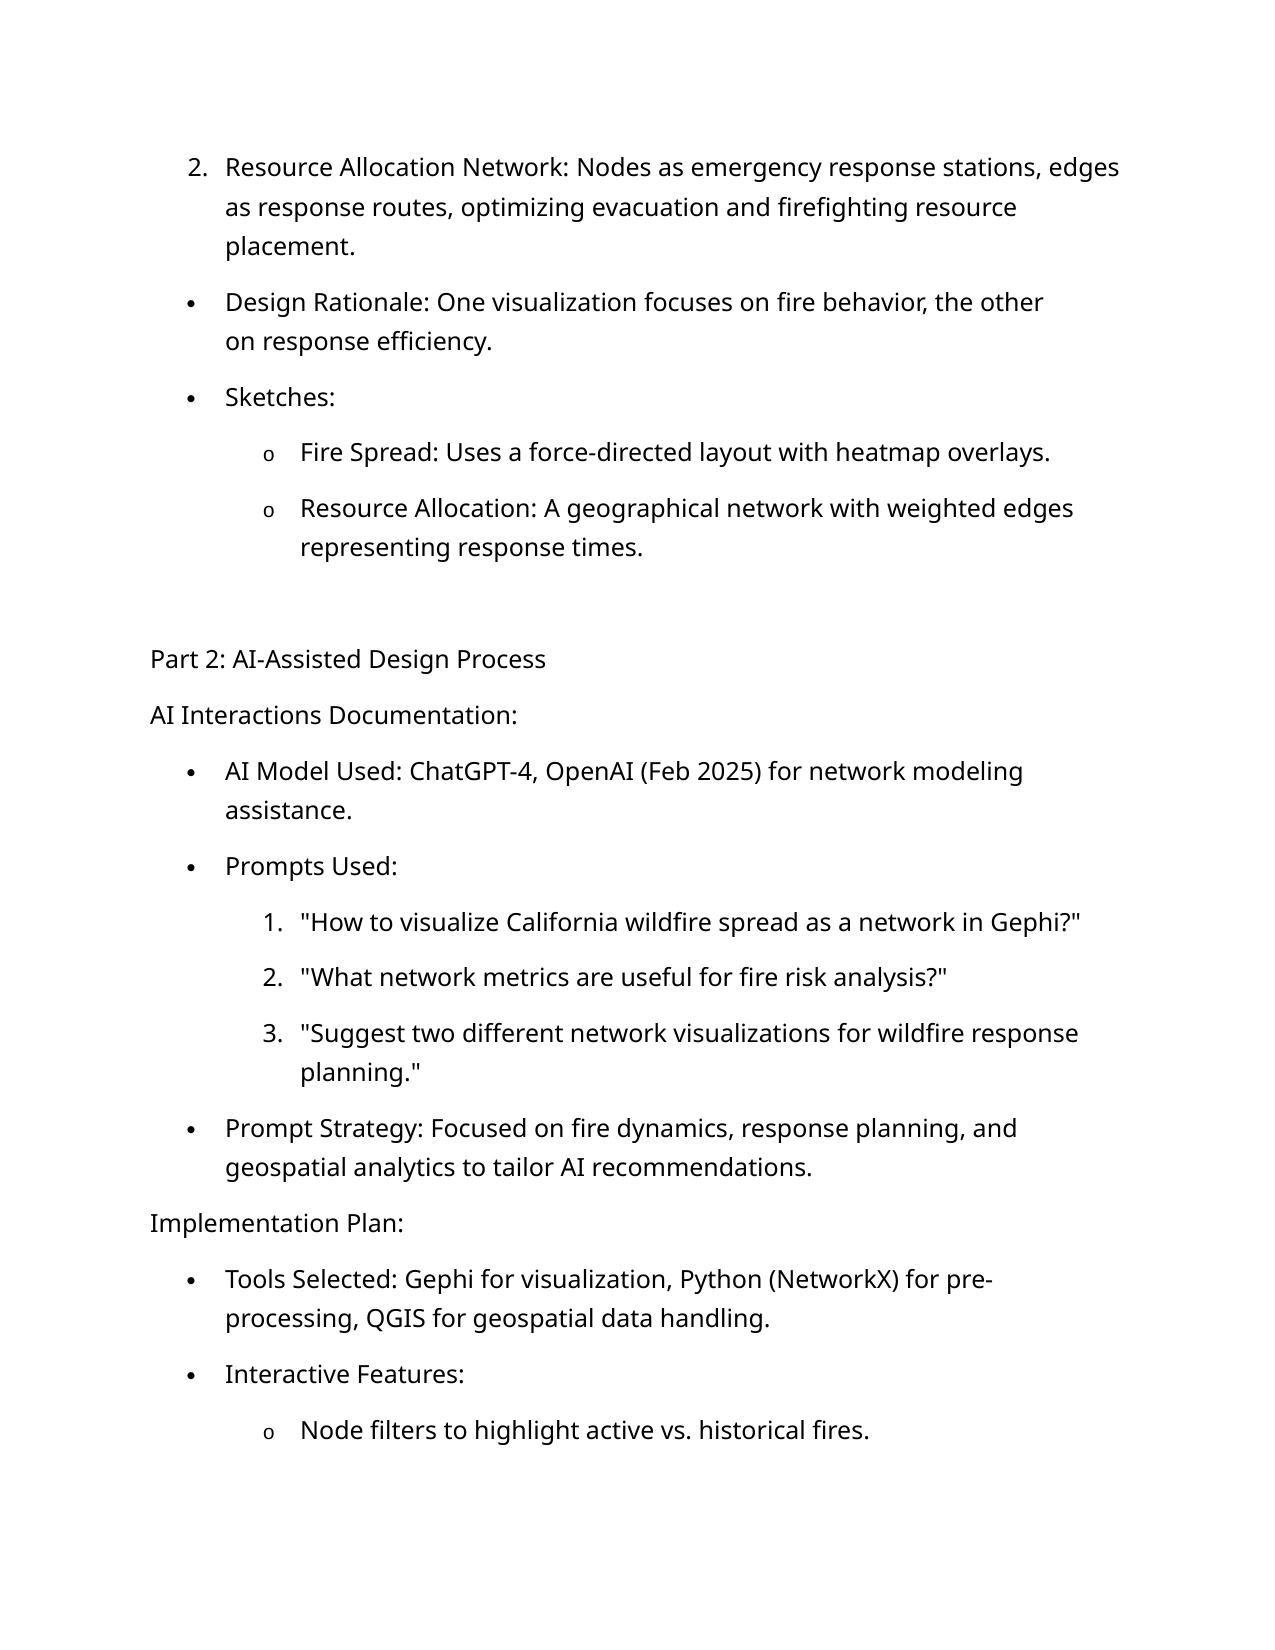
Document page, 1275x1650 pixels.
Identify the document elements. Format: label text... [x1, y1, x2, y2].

list Fire Spread: Uses a force-directed layout with heatmap overlays. [262, 435, 1125, 469]
text Part 2: AI-Assisted Design Process [150, 642, 1125, 676]
list Prompt Strategy: Focused on fire dynamics, response planning, and geospatial analytics to tailor AI recommendations. [187, 1111, 1125, 1184]
list "How to visualize California wildfire spread as a network in Gephi?" [262, 904, 1125, 938]
list Tools Selected: Gephi for visualization, Python (NetworkX) for pre-processing, QGIS for geospatial data handling. [187, 1262, 1125, 1335]
list Sketches: [187, 379, 1125, 413]
list Design Rationale: One visualization focuses on fire behavior, the other on response efficiency. [187, 284, 1125, 357]
list Prompts Used: [187, 848, 1125, 882]
list "Suggest two different network visualizations for wildfire response planning." [262, 1016, 1125, 1089]
text Implementation Plan: [150, 1206, 1125, 1240]
list Node filters to highlight active vs. historical fires. [262, 1412, 1125, 1447]
list AI Model Used: ChatGPT-4, OpenAI (Feb 2025) for network modeling assistance. [187, 753, 1125, 827]
text AI Interactions Documentation: [150, 697, 1125, 732]
list "What network metrics are useful for fire risk analysis?" [262, 960, 1125, 994]
list Resource Allocation: A geographical network with weighted edges representing response times. [262, 491, 1125, 564]
list Interactive Features: [187, 1357, 1125, 1391]
list Resource Allocation Network: Nodes as emergency response stations, edges as response routes, optimizing evacuation and firefighting resource placement. [187, 150, 1125, 262]
